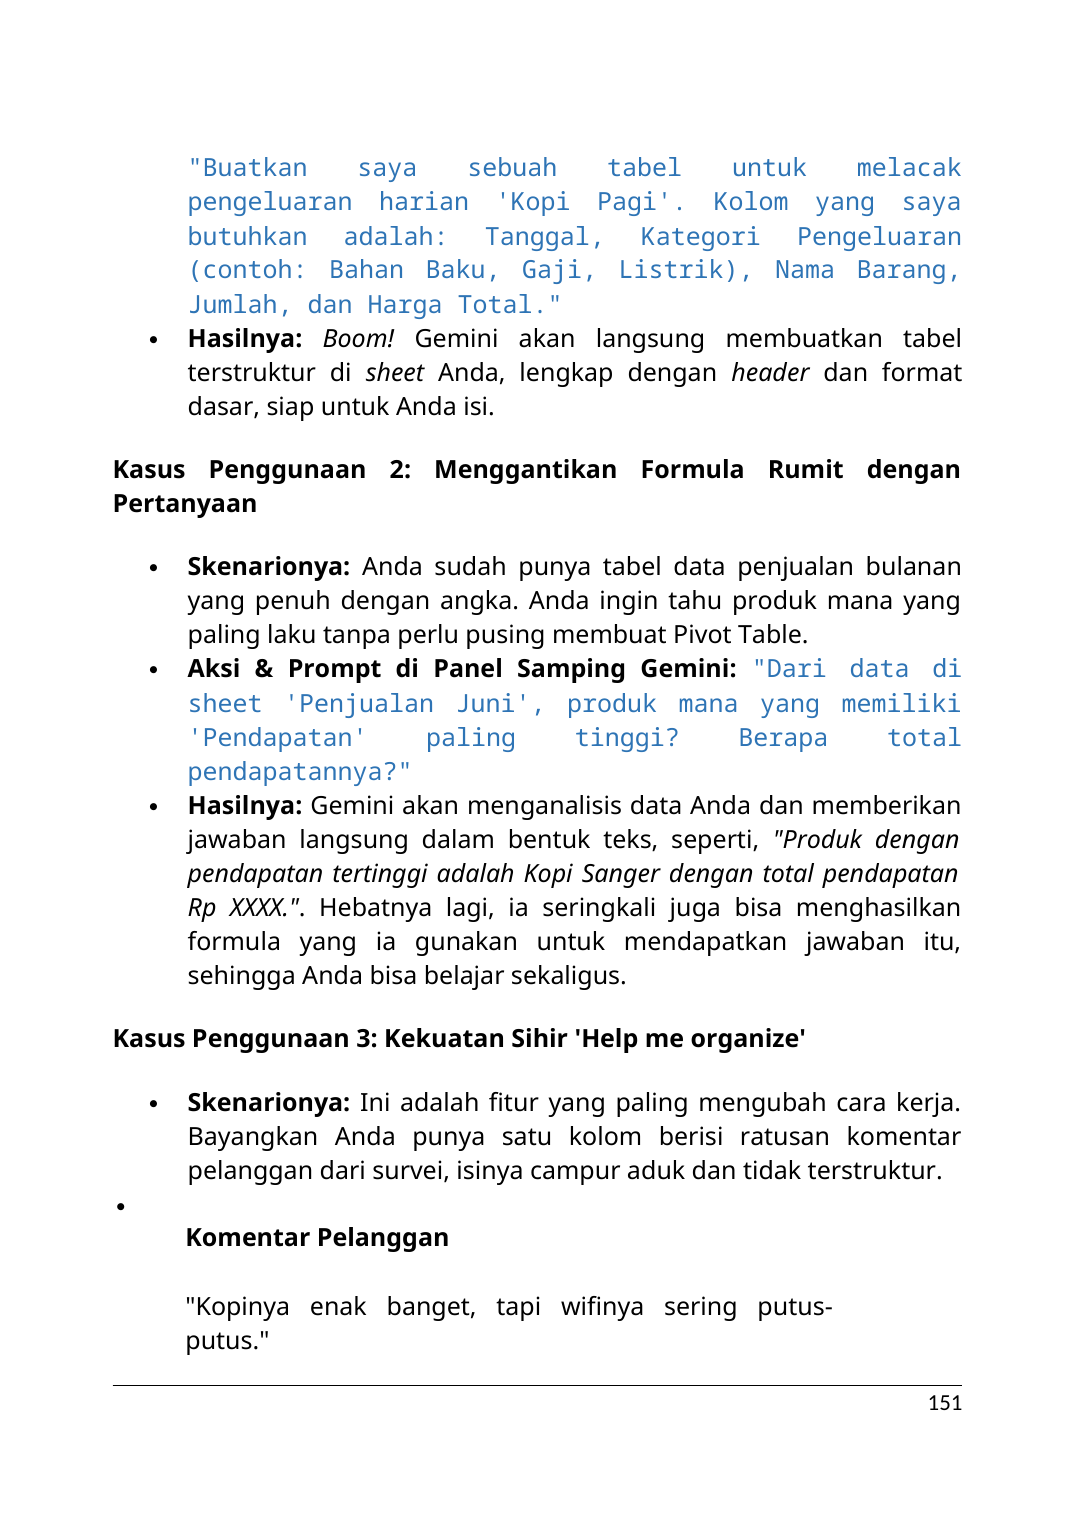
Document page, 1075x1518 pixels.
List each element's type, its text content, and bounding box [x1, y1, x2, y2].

list Skenarionya: Anda sudah punya tabel data penjualan bulanan yang penuh dengan angka. Anda ingin tahu produk mana yang paling laku tanpa perlu pusing membuat Pivot Table. [150, 1011, 962, 1113]
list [150, 1249, 962, 1352]
list Skenarionya: Anda adalah seorang manajer kafe dan ingin membuat lembar kerja untuk melacak pengeluaran harian, tapi Anda malas membuat tabelnya dari awal. [150, 442, 962, 544]
text Kasus Penggunaan 2: Menggantikan Formula Rumit dengan Pertanyaan [112, 914, 962, 982]
list Hasilnya: Boom! Gemini akan langsung membuatkan tabel terstruktur di sheet Anda, lengkap dengan header dan format dasar, siap untuk Anda isi. [150, 782, 962, 885]
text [112, 150, 962, 218]
list Aksi & Prompt di Panel Samping Gemini: Buka Google Sheets, lalu di panel samping Gemini, Anda cukup mengetikkan perintah: "Buatkan saya sebuah tabel untuk melacak pengeluaran harian 'Kopi Pagi'. Kolom yang saya butuhkan adalah: Tanggal, Kategori Pengeluaran (contoh: Bahan Baku, Gaji, Listrik), Nama Barang, Jumlah, dan Harga Total." [150, 544, 962, 782]
list Aksi & Prompt di Panel Samping Gemini: "Dari data di sheet 'Penjualan Juni', produk mana yang memiliki 'Pendapatan' paling tinggi? Berapa total pendapatannya?" [150, 1113, 962, 1249]
text Lupakan pusingnya menghafal sintaks VLOOKUP atau QUERY. Sekarang, Anda cukup 'berbicara' pada data Anda melalui panel samping Gemini di Sheets. [112, 247, 962, 349]
text Kasus Penggunaan 1: Membangun Struktur Tabel dari Nol [112, 379, 962, 413]
